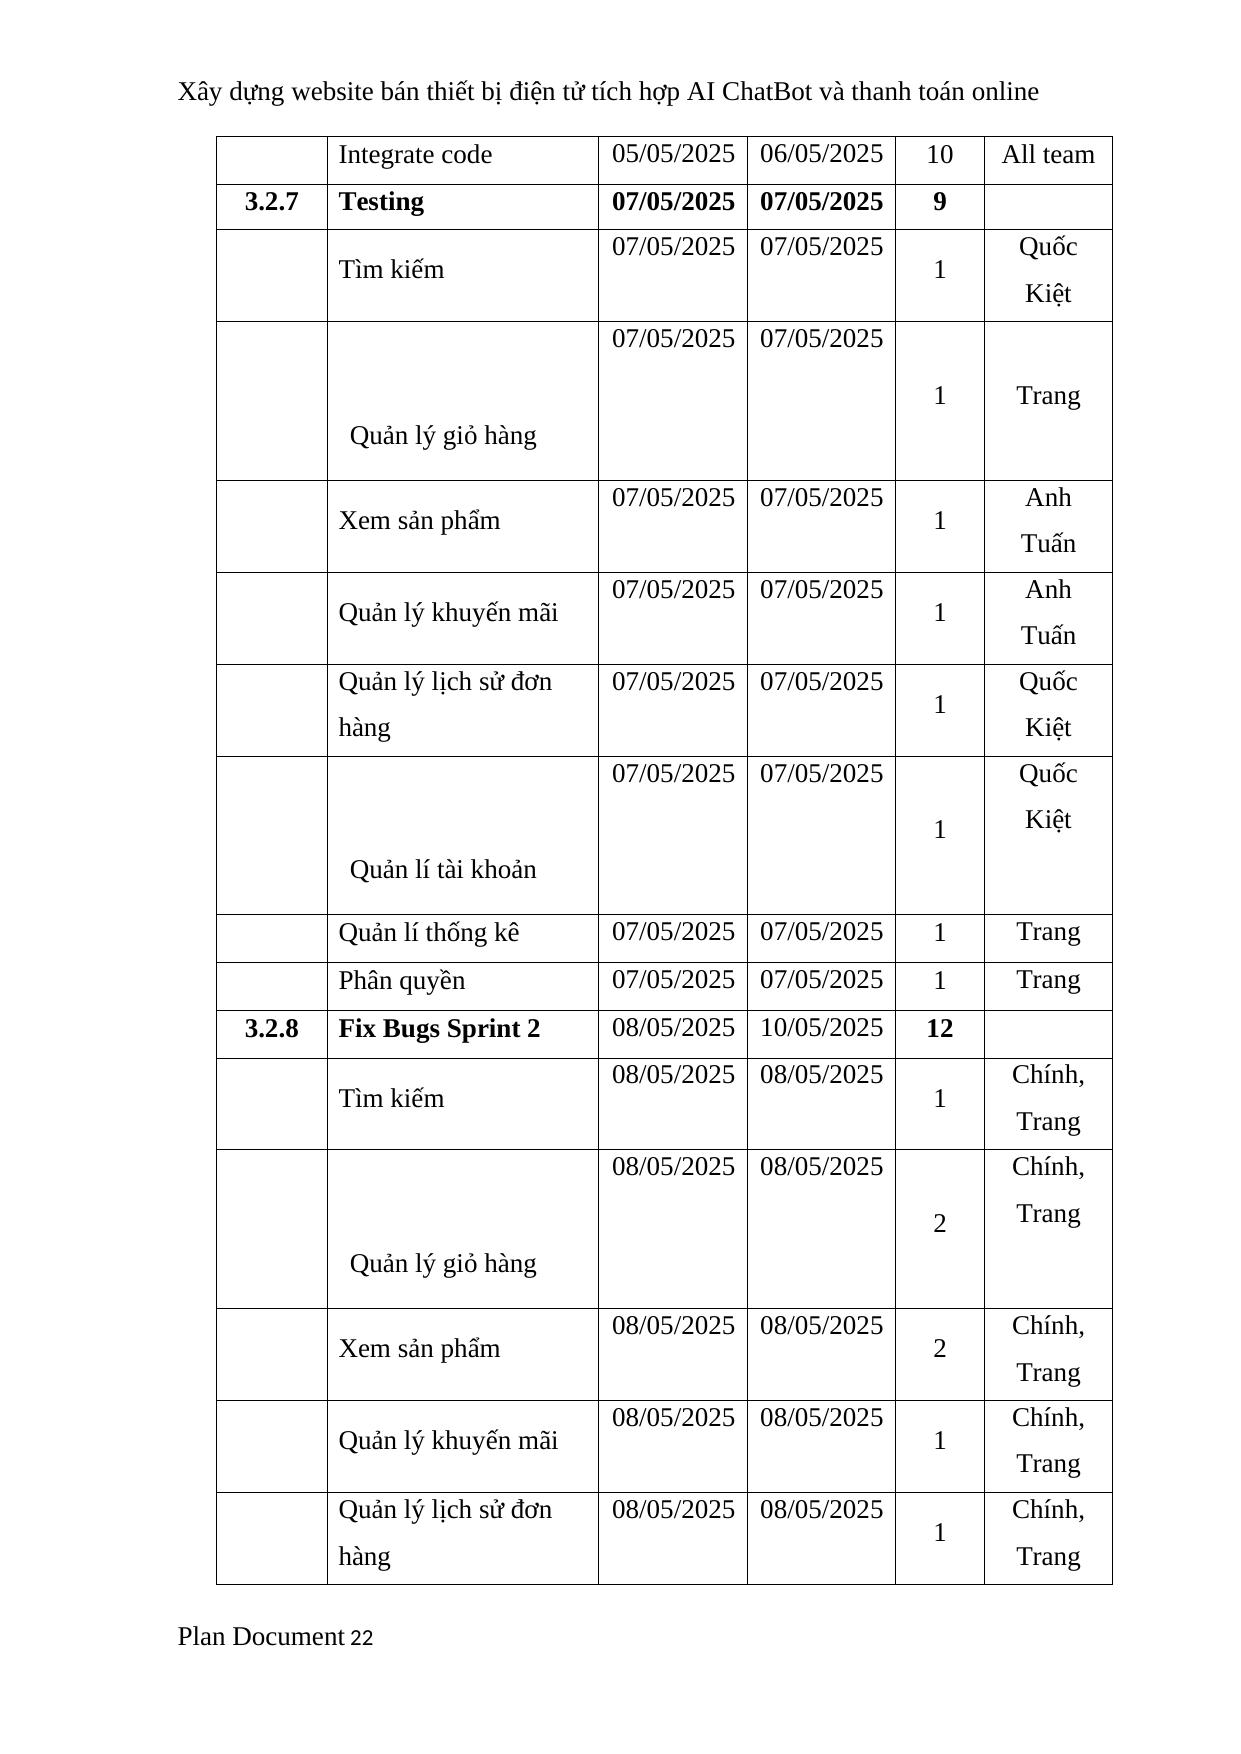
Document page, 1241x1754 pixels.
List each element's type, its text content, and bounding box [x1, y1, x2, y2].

table_cell 08/05/2025 [599, 1309, 747, 1400]
table_cell 06/05/2025 [748, 137, 895, 184]
table_cell [328, 1150, 598, 1308]
table_cell All team [985, 137, 1112, 184]
table_cell 07/05/2025 [599, 915, 747, 962]
table_cell [217, 1493, 327, 1584]
table_cell Fix Bugs Sprint 2 [328, 1011, 598, 1057]
table_cell 08/05/2025 [748, 1150, 895, 1308]
table_cell Xem sản phẩm [328, 481, 598, 572]
table_cell Trang [985, 915, 1112, 962]
table_cell 08/05/2025 [599, 1401, 747, 1492]
table_cell 1 [896, 230, 984, 321]
table_cell [328, 757, 598, 914]
table_cell 08/05/2025 [748, 1059, 895, 1149]
table_cell 07/05/2025 [748, 963, 895, 1010]
table_cell [985, 1011, 1112, 1057]
table_cell 07/05/2025 [599, 573, 747, 664]
table_cell 08/05/2025 [599, 1011, 747, 1057]
table_cell [985, 185, 1112, 229]
table_cell 08/05/2025 [748, 1493, 895, 1584]
table_cell 1 [896, 573, 984, 664]
table_cell 07/05/2025 [748, 665, 895, 756]
table_cell [217, 1150, 327, 1308]
table_cell Tìm kiếm [328, 230, 598, 321]
table_cell [217, 230, 327, 321]
table_cell Quốc Kiệt [985, 665, 1112, 756]
table_cell 05/05/2025 [599, 137, 747, 184]
table_cell 1 [896, 915, 984, 962]
table_cell 07/05/2025 [748, 322, 895, 480]
table_cell Quản lý khuyến mãi [328, 573, 598, 664]
table_cell 08/05/2025 [599, 1493, 747, 1584]
table_cell Phân quyền [328, 963, 598, 1010]
table_cell 9 [896, 185, 984, 229]
table_cell 07/05/2025 [748, 757, 895, 914]
table_cell 07/05/2025 [599, 963, 747, 1010]
table_cell 07/05/2025 [599, 185, 747, 229]
table_cell Trang [985, 963, 1112, 1010]
table_cell 07/05/2025 [599, 665, 747, 756]
table_cell [217, 481, 327, 572]
table_cell 07/05/2025 [599, 230, 747, 321]
table_cell 1 [896, 757, 984, 914]
table_cell Chính, Trang [985, 1059, 1112, 1149]
table_cell 07/05/2025 [748, 230, 895, 321]
table_cell 07/05/2025 [599, 322, 747, 480]
table_cell 07/05/2025 [748, 573, 895, 664]
table_cell [217, 1309, 327, 1400]
table_cell Testing [328, 185, 598, 229]
table_cell Trang [985, 322, 1112, 480]
table_cell 1 [896, 1059, 984, 1149]
table_cell Anh Tuấn [985, 573, 1112, 664]
table_cell [217, 915, 327, 962]
table_cell Integrate code [328, 137, 598, 184]
table_cell 1 [896, 665, 984, 756]
table_cell 1 [896, 963, 984, 1010]
table_cell 08/05/2025 [748, 1309, 895, 1400]
table_cell [217, 963, 327, 1010]
table_cell 1 [896, 1493, 984, 1584]
table_cell 3.2.8 [217, 1011, 327, 1057]
table_cell 07/05/2025 [748, 915, 895, 962]
table_cell [217, 137, 327, 184]
table_cell [217, 322, 327, 480]
table_cell 07/05/2025 [748, 481, 895, 572]
table_cell Quản lý lịch sử đơn hàng [328, 1493, 598, 1584]
table_cell Chính, Trang [985, 1150, 1112, 1308]
table_cell Chính, Trang [985, 1493, 1112, 1584]
table_cell 08/05/2025 [599, 1059, 747, 1149]
table_cell 1 [896, 322, 984, 480]
table_cell 07/05/2025 [599, 481, 747, 572]
table_cell Anh Tuấn [985, 481, 1112, 572]
table_cell [328, 322, 598, 480]
table_cell Tìm kiếm [328, 1059, 598, 1149]
table_cell 3.2.7 [217, 185, 327, 229]
table_cell [217, 665, 327, 756]
table_cell Quản lí thống kê [328, 915, 598, 962]
table_cell 10/05/2025 [748, 1011, 895, 1057]
table_cell Quản lý lịch sử đơn hàng [328, 665, 598, 756]
table_cell [217, 1059, 327, 1149]
table_cell [217, 757, 327, 914]
table_cell 07/05/2025 [599, 757, 747, 914]
table_cell 1 [896, 1401, 984, 1492]
table_cell 2 [896, 1309, 984, 1400]
table_cell 12 [896, 1011, 984, 1057]
table_cell 10 [896, 137, 984, 184]
table_cell 07/05/2025 [748, 185, 895, 229]
table_cell Chính, Trang [985, 1401, 1112, 1492]
table_cell Xem sản phẩm [328, 1309, 598, 1400]
table_cell Chính, Trang [985, 1309, 1112, 1400]
table_cell Quốc Kiệt [985, 230, 1112, 321]
table_cell 08/05/2025 [748, 1401, 895, 1492]
table_cell 2 [896, 1150, 984, 1308]
table_cell [217, 573, 327, 664]
table_cell Quốc Kiệt [985, 757, 1112, 914]
table_cell [217, 1401, 327, 1492]
table_cell 1 [896, 481, 984, 572]
table_cell Quản lý khuyến mãi [328, 1401, 598, 1492]
table_cell 08/05/2025 [599, 1150, 747, 1308]
